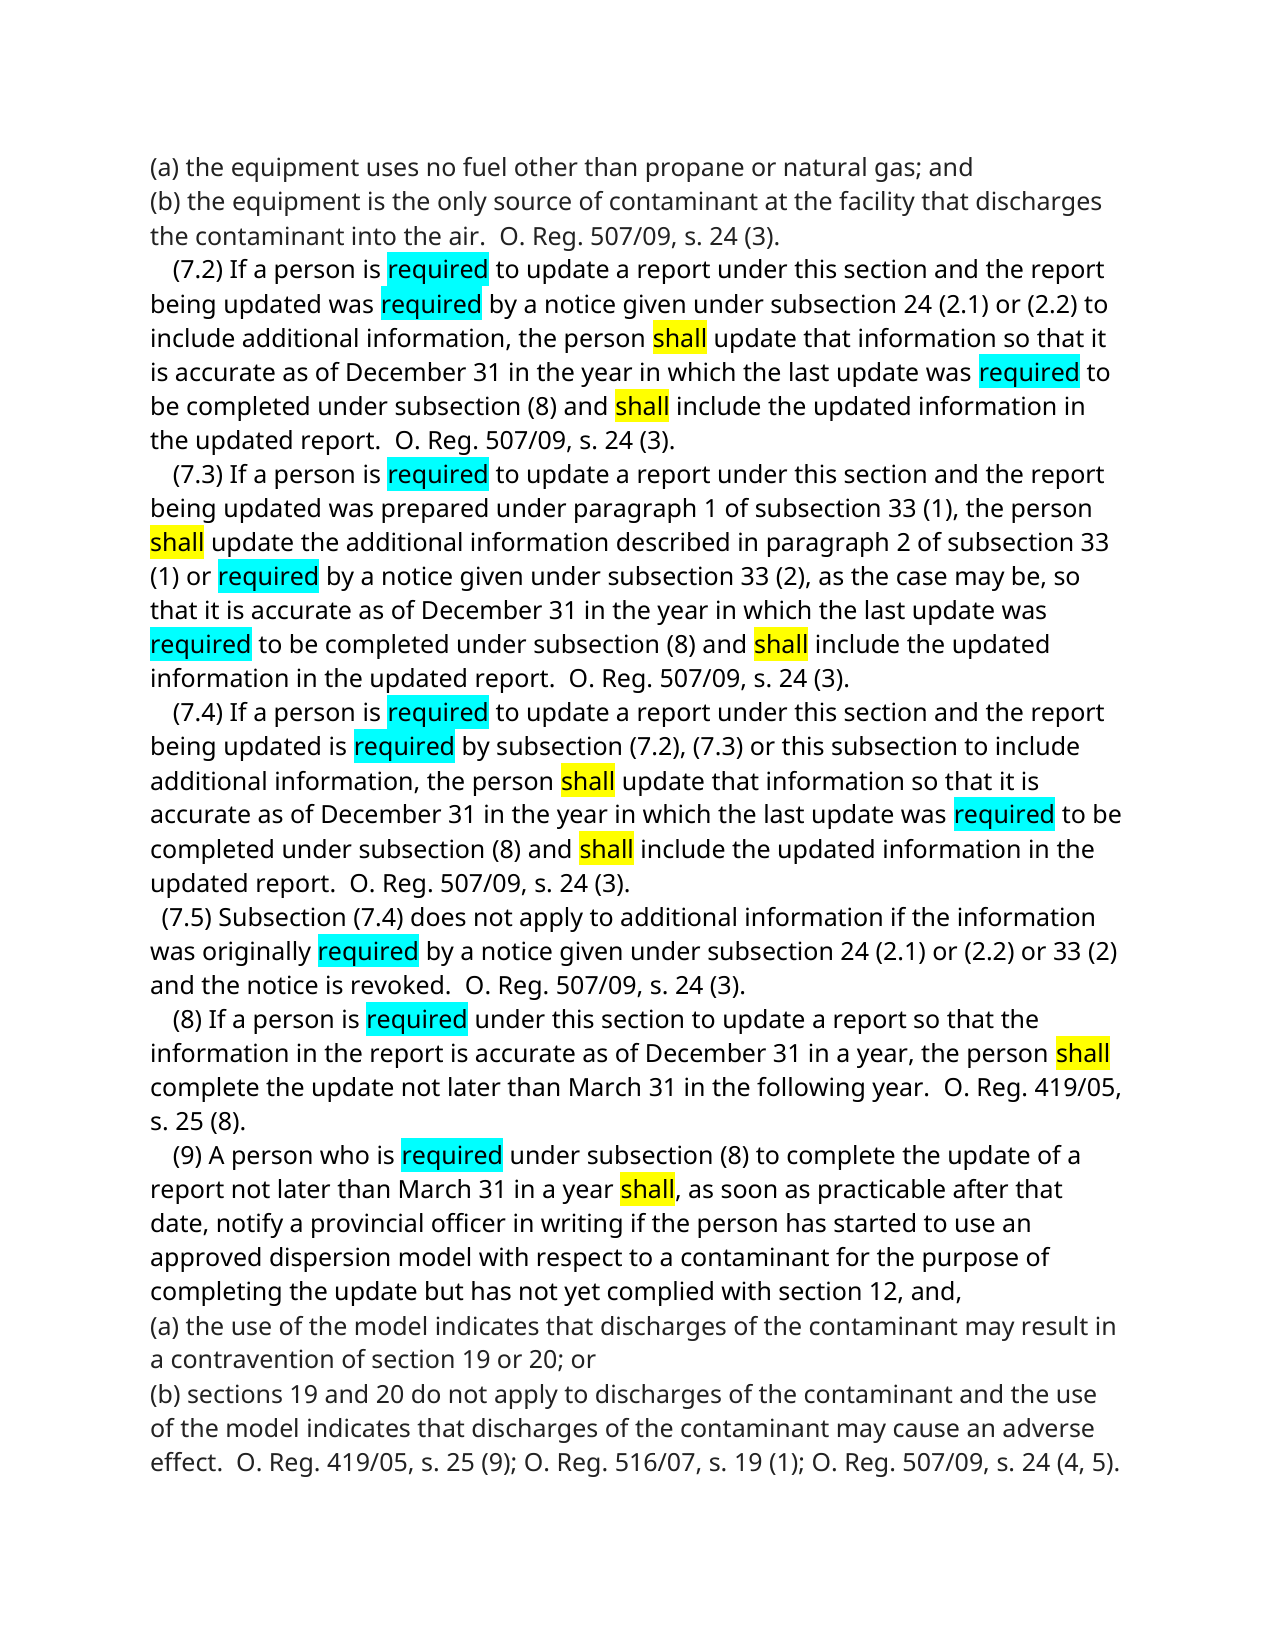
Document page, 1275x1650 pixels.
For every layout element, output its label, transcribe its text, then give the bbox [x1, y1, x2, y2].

text (8) If a person is required under this section to update a report so that the information in the report is accurate as of December 31 in a year, the person shall complete the update not later than March 31 in the following year. O. Reg. 419/05, s. 25 (8). [150, 1002, 1125, 1138]
text (7.3) If a person is required to update a report under this section and the report being updated was prepared under paragraph 1 of subsection 33 (1), the person shall update the additional information described in paragraph 2 of subsection 33 (1) or required by a notice given under subsection 33 (2), as the case may be, so that it is accurate as of December 31 in the year in which the last update was required to be completed under subsection (8) and shall include the updated information in the updated report. O. Reg. 507/09, s. 24 (3). [150, 457, 1125, 695]
text (a) the use of the model indicates that discharges of the contaminant may result in a contravention of section 19 or 20; or [150, 1308, 1125, 1376]
text (9) A person who is required under subsection (8) to complete the update of a report not later than March 31 in a year shall, as soon as practicable after that date, notify a provincial officer in writing if the person has started to use an approved dispersion model with respect to a contaminant for the purpose of completing the update but has not yet complied with section 12, and, [150, 1138, 1125, 1308]
text (b) sections 19 and 20 do not apply to discharges of the contaminant and the use of the model indicates that discharges of the contaminant may cause an adverse effect. O. Reg. 419/05, s. 25 (9); O. Reg. 516/07, s. 19 (1); O. Reg. 507/09, s. 24 (4, 5). [150, 1376, 1125, 1478]
text (b) the equipment is the only source of contaminant at the facility that discharges the contaminant into the air. O. Reg. 507/09, s. 24 (3). [150, 184, 1125, 252]
text (a) the equipment uses no fuel other than propane or natural gas; and [150, 150, 1125, 184]
text (7.5) Subsection (7.4) does not apply to additional information if the information was originally required by a notice given under subsection 24 (2.1) or (2.2) or 33 (2) and the notice is revoked. O. Reg. 507/09, s. 24 (3). [150, 899, 1125, 1002]
text (7.2) If a person is required to update a report under this section and the report being updated was required by a notice given under subsection 24 (2.1) or (2.2) to include additional information, the person shall update that information so that it is accurate as of December 31 in the year in which the last update was required to be completed under subsection (8) and shall include the updated information in the updated report. O. Reg. 507/09, s. 24 (3). [150, 252, 1125, 457]
text (7.4) If a person is required to update a report under this section and the report being updated is required by subsection (7.2), (7.3) or this subsection to include additional information, the person shall update that information so that it is accurate as of December 31 in the year in which the last update was required to be completed under subsection (8) and shall include the updated information in the updated report. O. Reg. 507/09, s. 24 (3). [150, 695, 1125, 899]
